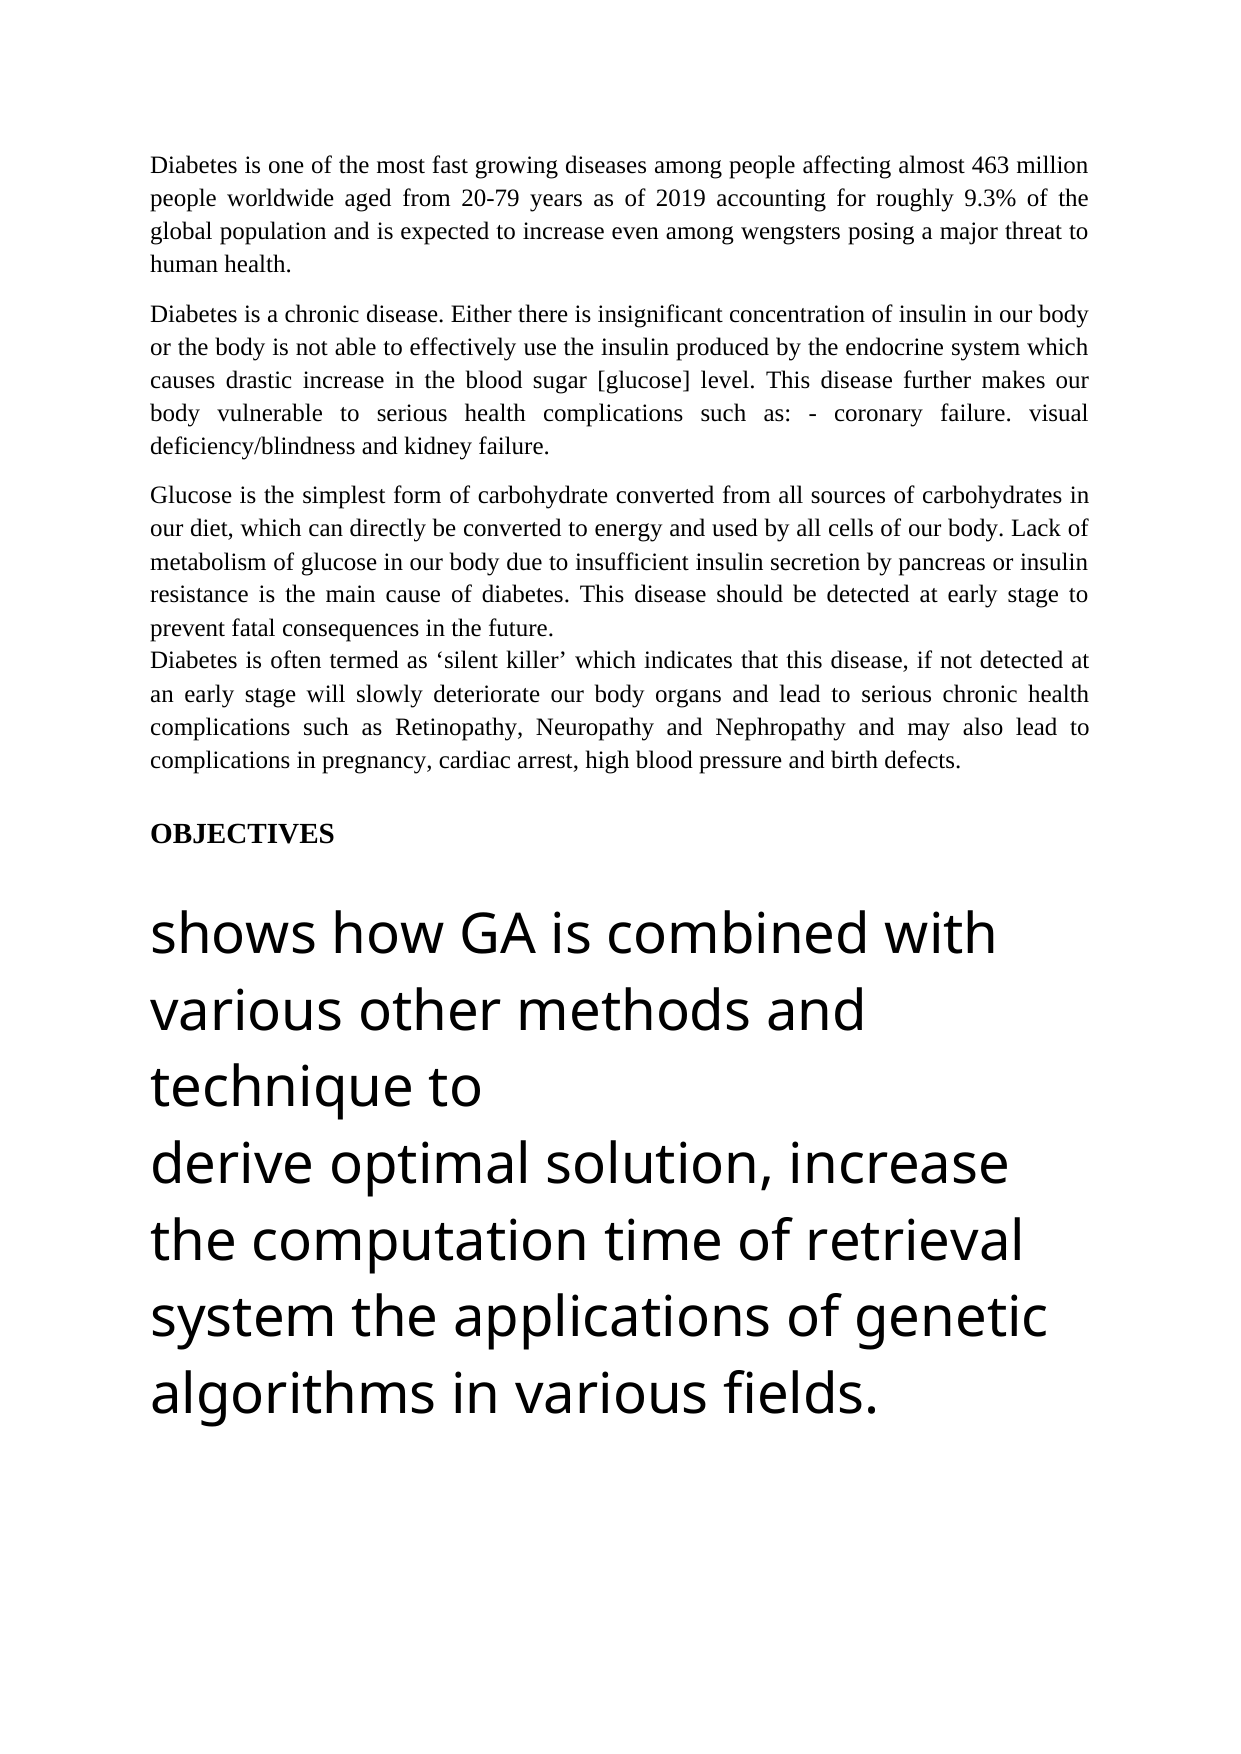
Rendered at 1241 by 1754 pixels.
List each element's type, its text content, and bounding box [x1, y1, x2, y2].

text OBJECTIVES [150, 816, 1090, 850]
text Diabetes is often termed as ‘silent killer’ which indicates that this disease, if not detected at an early stage will slowly deteriorate our body organs and lead to serious chronic health complications such as Retinopathy, Neuropathy and Nephropathy and may also lead to complications in pregnancy, cardiac arrest, high blood pressure and birth defects. [150, 646, 1090, 773]
text Diabetes is a chronic disease. Either there is insignificant concentration of insulin in our body or the body is not able to effectively use the insulin produced by the endocrine system which causes drastic increase in the blood sugar [glucose] level. This disease further makes our body vulnerable to serious health complications such as: - coronary failure. visual deficiency/blindness and kidney failure. [150, 299, 1090, 459]
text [150, 1123, 1090, 1430]
text Diabetes is one of the most fast growing diseases among people affecting almost 463 million people worldwide aged from 20-79 years as of 2019 accounting for roughly 9.3% of the global population and is expected to increase even among wengsters posing a major threat to human health. [150, 150, 1090, 278]
text shows how GA is combined with various other methods and technique to [150, 893, 1090, 1123]
text Glucose is the simplest form of carbohydrate converted from all sources of carbohydrates in our diet, which can directly be converted to energy and used by all cells of our body. Lack of metabolism of glucose in our body due to insufficient insulin secretion by pancreas or insulin resistance is the main cause of diabetes. This disease should be detected at early stage to prevent fatal consequences in the future. [150, 481, 1090, 641]
